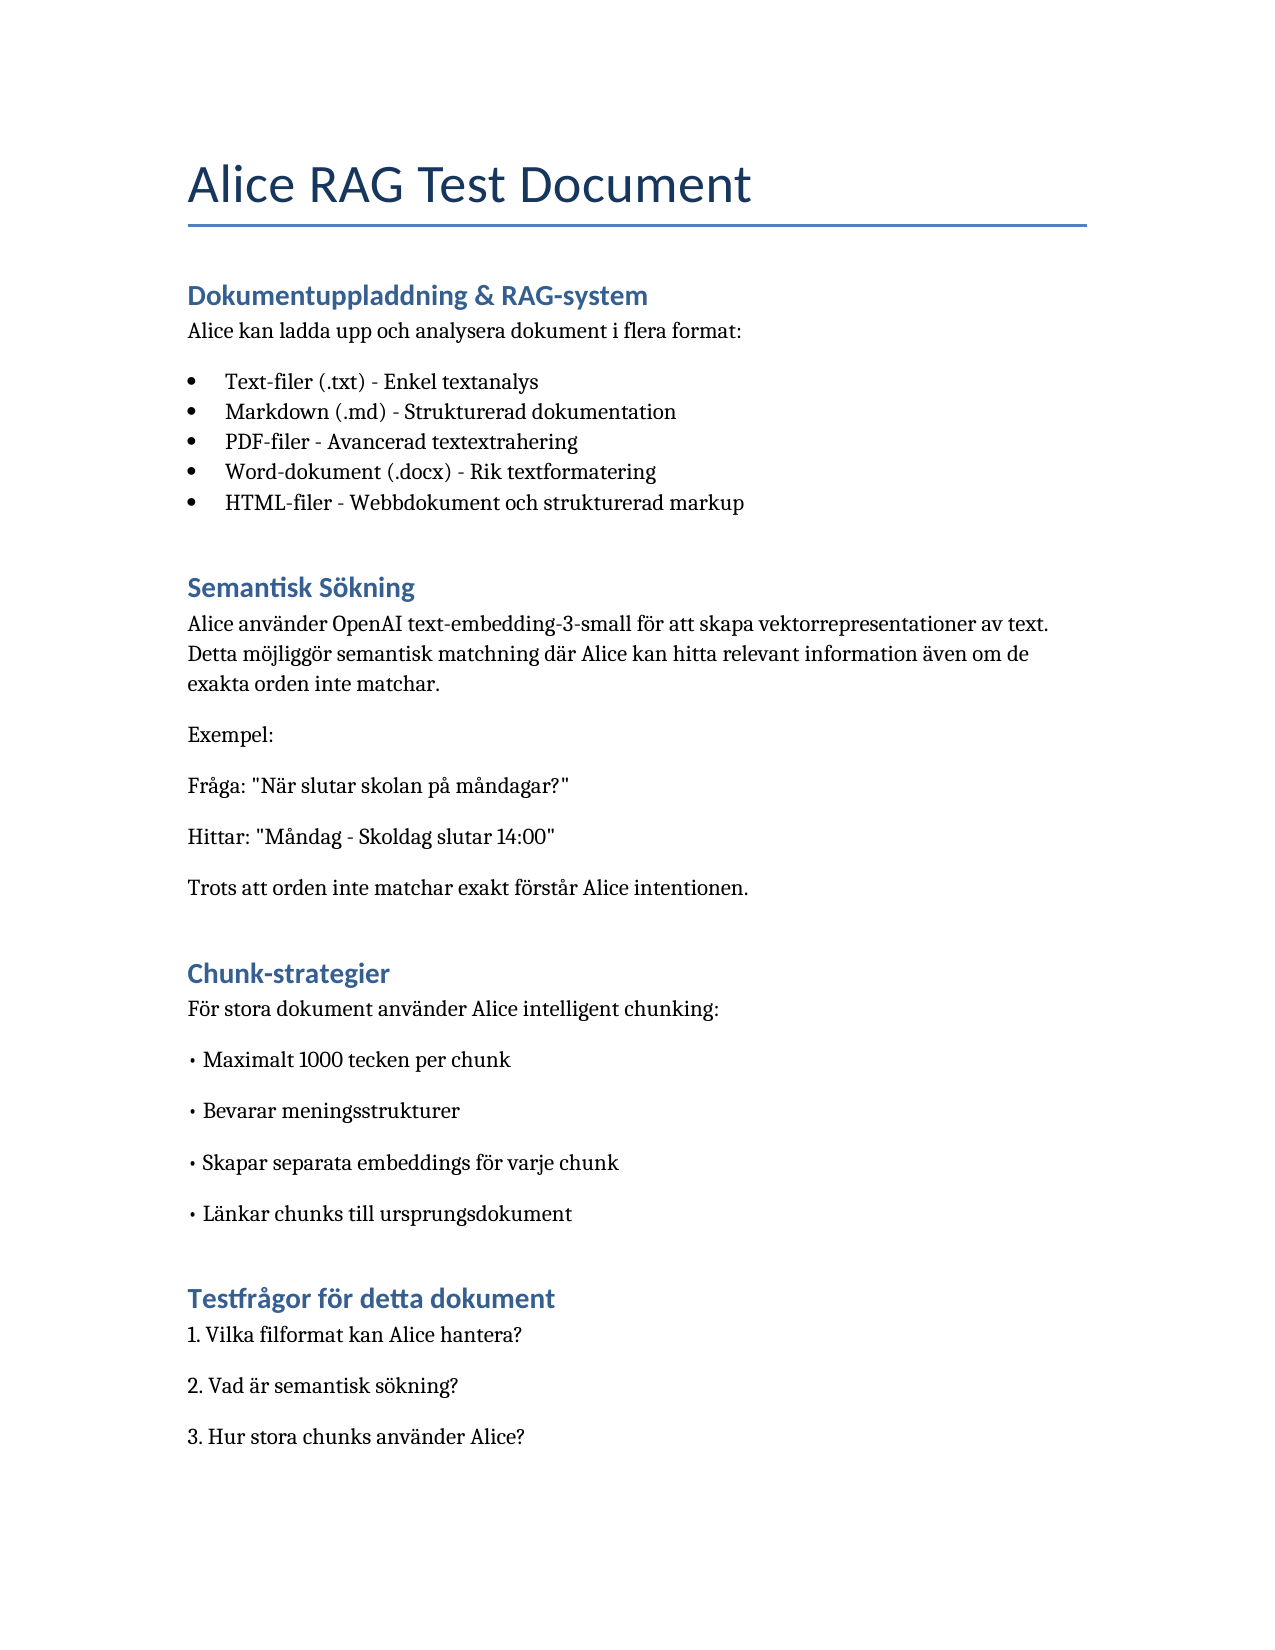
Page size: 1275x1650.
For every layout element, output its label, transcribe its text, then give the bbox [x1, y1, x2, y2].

subtitle Semantisk Sökning [187, 569, 1087, 605]
list Markdown (.md) - Strukturerad dokumentation [187, 399, 1087, 425]
title Alice RAG Test Document [187, 150, 1087, 227]
text Exempel: [187, 722, 1087, 748]
text För stora dokument använder Alice intelligent chunking: [187, 996, 1087, 1023]
text • Maximalt 1000 tecken per chunk [187, 1047, 1087, 1074]
subtitle Chunk-strategier [187, 955, 1087, 991]
list HTML-filer - Webbdokument och strukturerad markup [187, 489, 1087, 516]
list PDF-filer - Avancerad textextrahering [187, 429, 1087, 455]
text 2. Vad är semantisk sökning? [187, 1373, 1087, 1399]
text Hittar: "Måndag - Skoldag slutar 14:00" [187, 824, 1087, 850]
text Alice kan ladda upp och analysera dokument i flera format: [187, 317, 1087, 344]
text Alice använder OpenAI text-embedding-3-small för att skapa vektorrepresentationer av text. Detta möjliggör semantisk matchning där Alice kan hitta relevant information även om de exakta orden inte matchar. [187, 611, 1087, 697]
subtitle Dokumentuppladdning & RAG-system [187, 277, 1087, 312]
text • Bevarar meningsstrukturer [187, 1098, 1087, 1125]
text • Skapar separata embeddings för varje chunk [187, 1149, 1087, 1176]
text Trots att orden inte matchar exakt förstår Alice intentionen. [187, 875, 1087, 901]
text • Länkar chunks till ursprungsdokument [187, 1200, 1087, 1227]
list Word-dokument (.docx) - Rik textformatering [187, 459, 1087, 486]
text 3. Hur stora chunks använder Alice? [187, 1424, 1087, 1450]
list Text-filer (.txt) - Enkel textanalys [187, 368, 1087, 395]
text 1. Vilka filformat kan Alice hantera? [187, 1322, 1087, 1348]
text Fråga: "När slutar skolan på måndagar?" [187, 773, 1087, 799]
subtitle Testfrågor för detta dokument [187, 1281, 1087, 1316]
